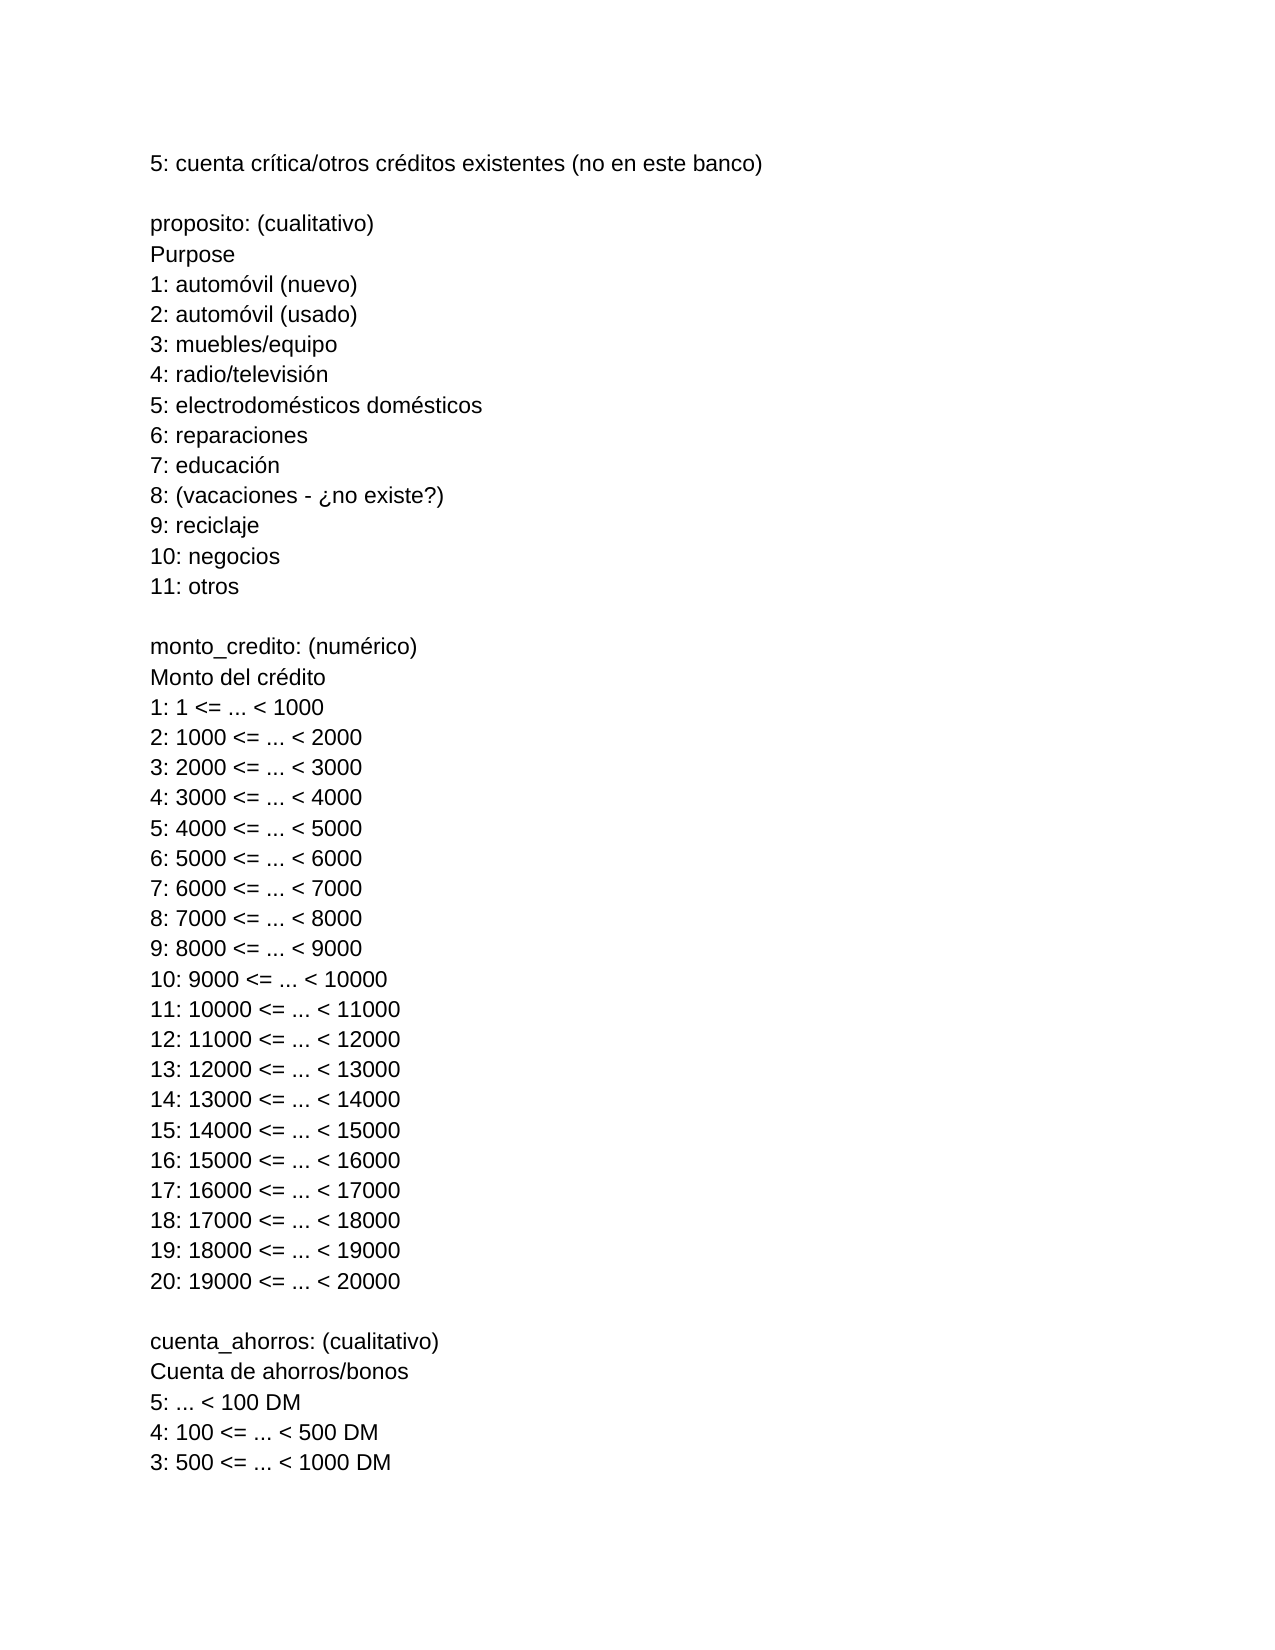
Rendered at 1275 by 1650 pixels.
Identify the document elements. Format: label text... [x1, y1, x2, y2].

text 12: 11000 <= ... < 12000 [150, 1026, 1125, 1052]
text 16: 15000 <= ... < 16000 [150, 1147, 1125, 1173]
text 6: 5000 <= ... < 6000 [150, 845, 1125, 871]
text Cuenta de ahorros/bonos [150, 1358, 1125, 1385]
text 11: otros [150, 573, 1125, 599]
text 5: ... < 100 DM [150, 1388, 1125, 1415]
text 9: reciclaje [150, 512, 1125, 539]
text 1: automóvil (nuevo) [150, 271, 1125, 297]
text 4: 100 <= ... < 500 DM [150, 1419, 1125, 1445]
text 5: cuenta crítica/otros créditos existentes (no en este banco) [150, 150, 1125, 176]
text 20: 19000 <= ... < 20000 [150, 1268, 1125, 1294]
text 10: 9000 <= ... < 10000 [150, 966, 1125, 992]
text 3: 2000 <= ... < 3000 [150, 754, 1125, 781]
text 8: 7000 <= ... < 8000 [150, 905, 1125, 932]
text 3: muebles/equipo [150, 331, 1125, 358]
text 5: 4000 <= ... < 5000 [150, 814, 1125, 841]
text 15: 14000 <= ... < 15000 [150, 1117, 1125, 1143]
text 7: educación [150, 452, 1125, 478]
text 6: reparaciones [150, 422, 1125, 448]
text 19: 18000 <= ... < 19000 [150, 1237, 1125, 1264]
text 17: 16000 <= ... < 17000 [150, 1177, 1125, 1203]
text proposito: (cualitativo) [150, 210, 1125, 237]
text 18: 17000 <= ... < 18000 [150, 1207, 1125, 1234]
text 7: 6000 <= ... < 7000 [150, 875, 1125, 901]
text Monto del crédito [150, 663, 1125, 690]
text Purpose [150, 241, 1125, 267]
text 9: 8000 <= ... < 9000 [150, 935, 1125, 962]
text 8: (vacaciones - ¿no existe?) [150, 482, 1125, 509]
text 1: 1 <= ... < 1000 [150, 694, 1125, 720]
text 4: 3000 <= ... < 4000 [150, 784, 1125, 811]
text monto_credito: (numérico) [150, 633, 1125, 660]
text cuenta_ahorros: (cualitativo) [150, 1328, 1125, 1354]
text 11: 10000 <= ... < 11000 [150, 996, 1125, 1022]
text 10: negocios [150, 543, 1125, 569]
text 2: 1000 <= ... < 2000 [150, 724, 1125, 750]
text 2: automóvil (usado) [150, 301, 1125, 327]
text 13: 12000 <= ... < 13000 [150, 1056, 1125, 1083]
text 4: radio/televisión [150, 361, 1125, 388]
text 3: 500 <= ... < 1000 DM [150, 1449, 1125, 1475]
text 14: 13000 <= ... < 14000 [150, 1086, 1125, 1113]
text 5: electrodomésticos domésticos [150, 392, 1125, 418]
